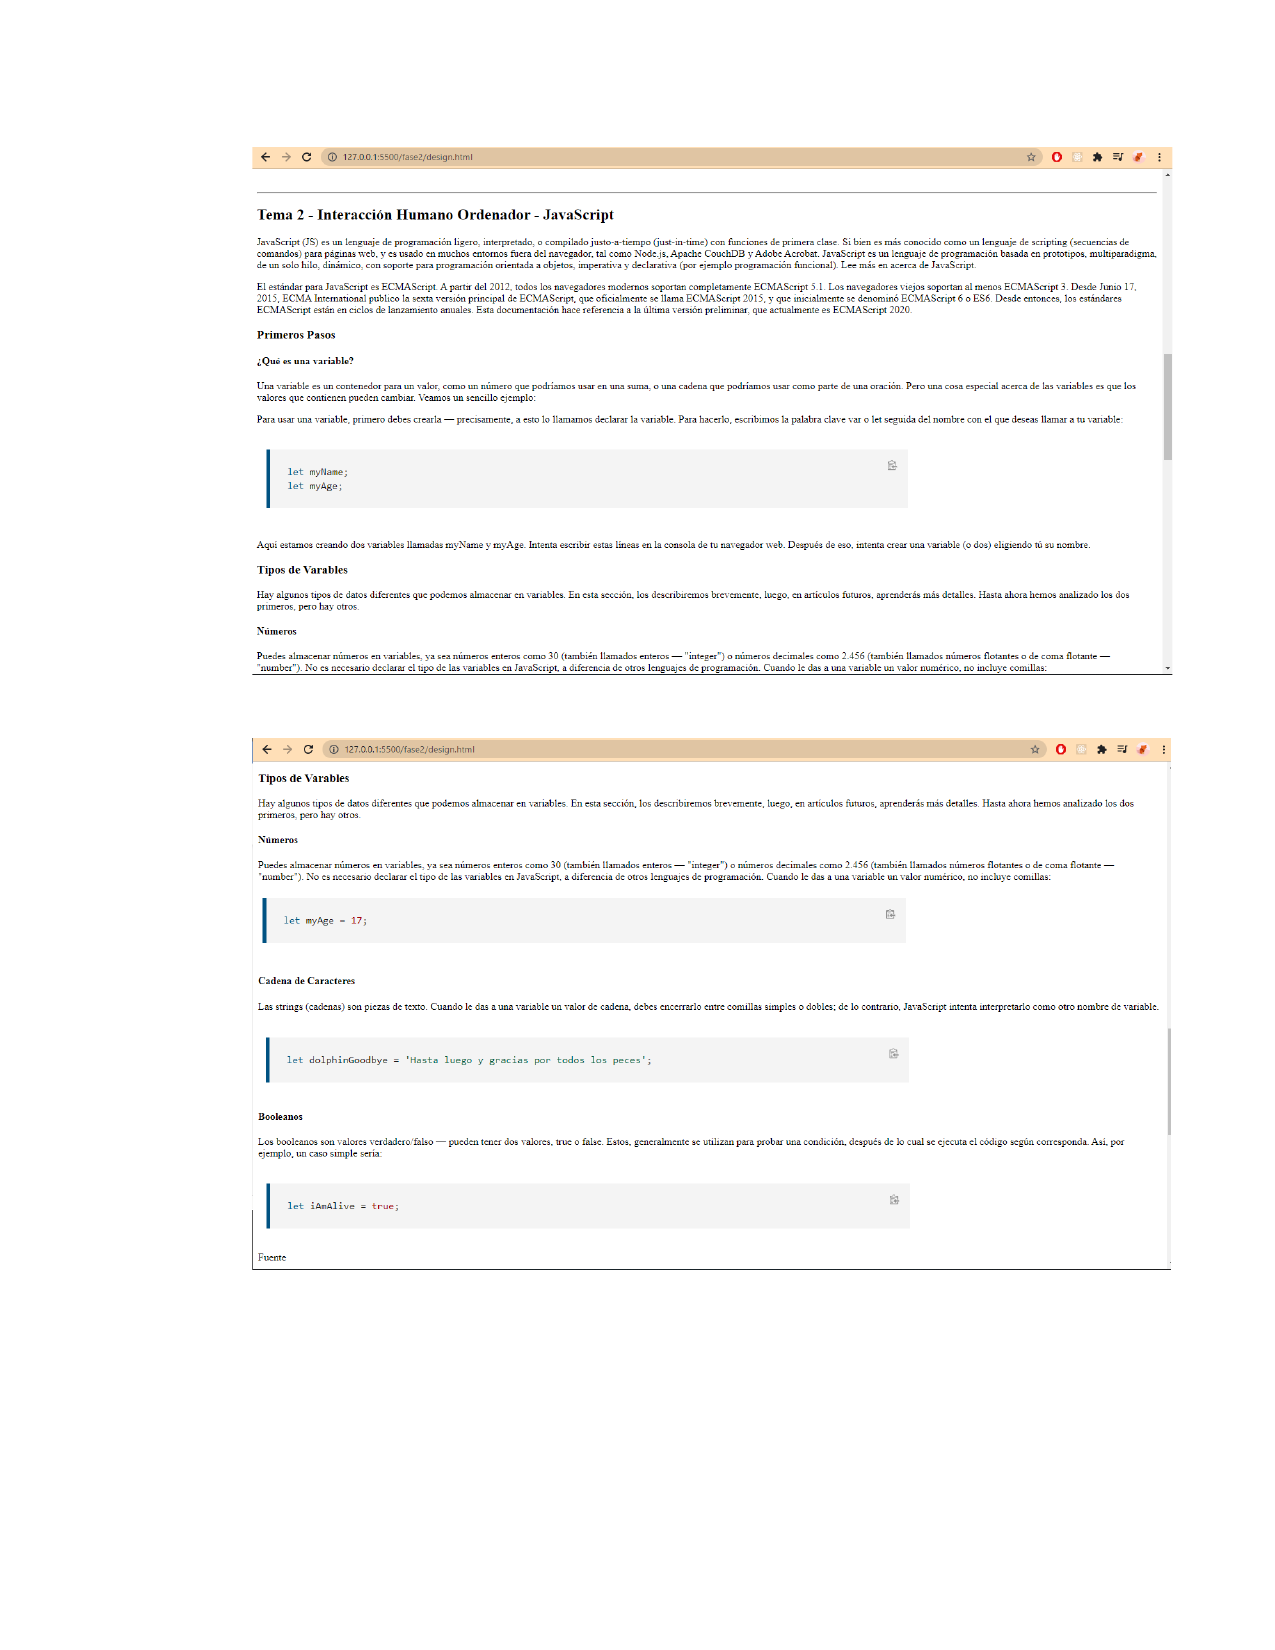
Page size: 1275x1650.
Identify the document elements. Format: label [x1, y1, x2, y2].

picture [252, 147, 1173, 675]
picture [252, 738, 1171, 1270]
